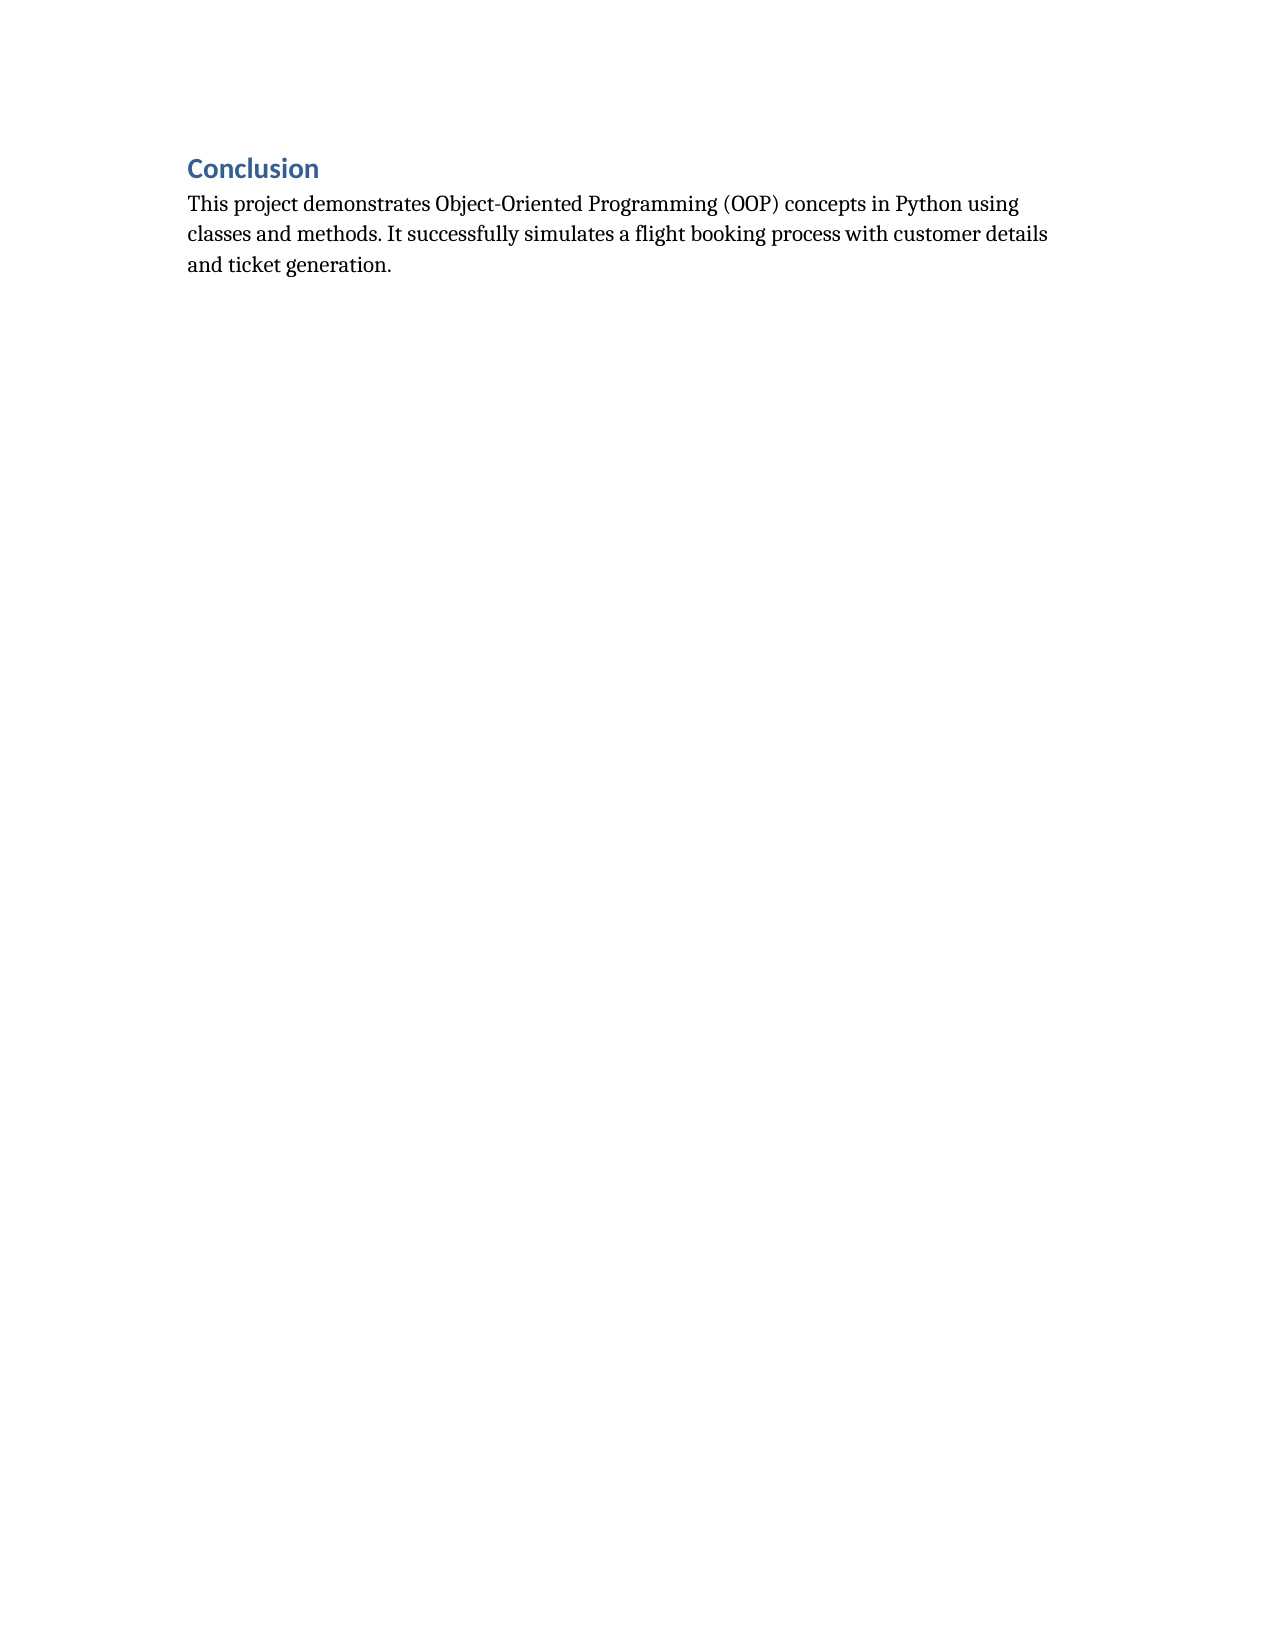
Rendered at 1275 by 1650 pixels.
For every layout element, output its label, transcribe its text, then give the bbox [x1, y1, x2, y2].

subtitle Conclusion [187, 150, 1087, 186]
text This project demonstrates Object-Oriented Programming (OOP) concepts in Python using classes and methods. It successfully simulates a flight booking process with customer details and ticket generation. [187, 191, 1087, 278]
